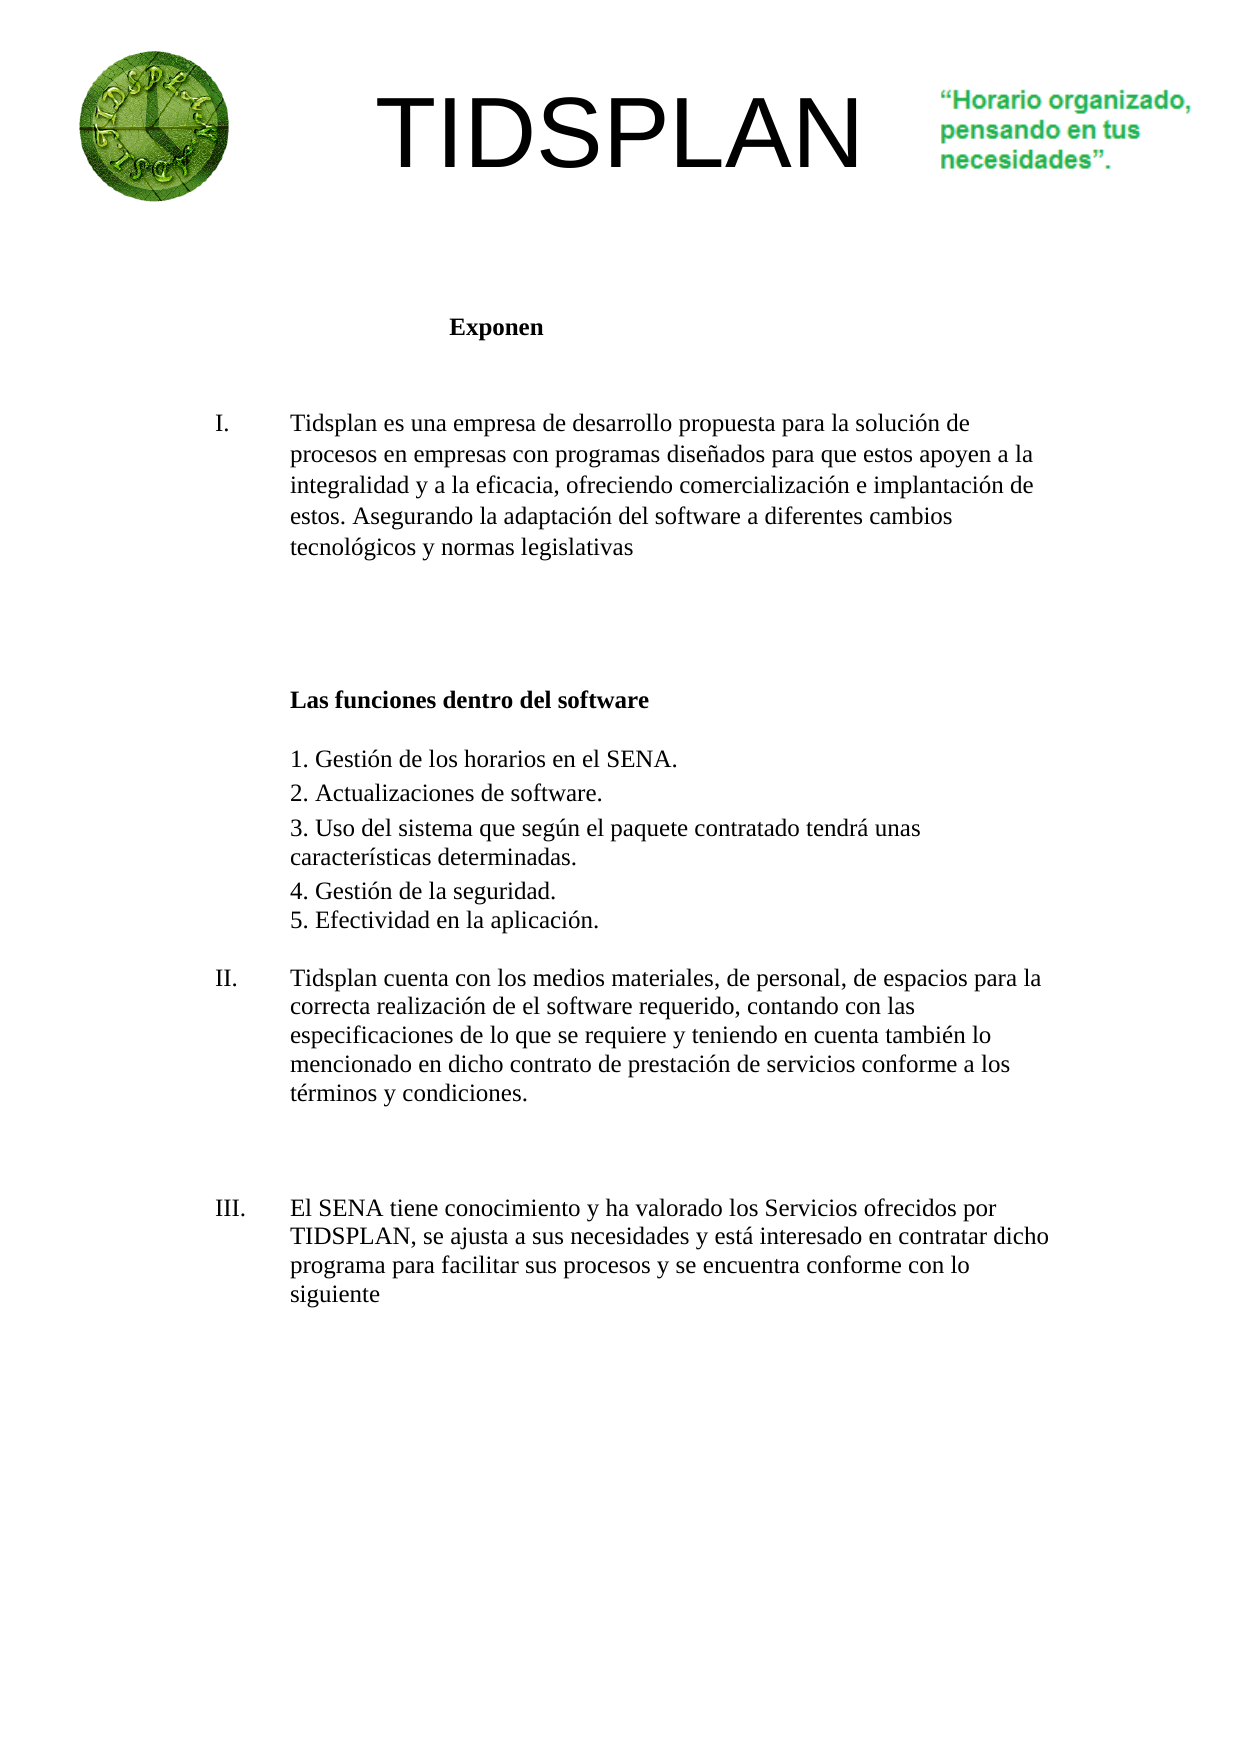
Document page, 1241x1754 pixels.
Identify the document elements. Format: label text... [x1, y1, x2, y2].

text 3. Uso del sistema que según el paquete contratado tendrá unas características determinadas. [290, 813, 1063, 871]
text 2. Actualizaciones de software. [216, 778, 1063, 807]
text 1. Gestión de los horarios en el SENA. [216, 744, 1063, 773]
text 5. Efectividad en la aplicación. [216, 905, 1063, 934]
picture [940, 84, 1196, 172]
picture [9, 50, 316, 202]
text Exponen [177, 312, 1063, 341]
text Las funciones dentro del software [216, 685, 1063, 713]
list Tidsplan es una empresa de desarrollo propuesta para la solución de procesos en empresas con programas diseñados para que estos apoyen a la integralidad y a la eficacia, ofreciendo comercialización e implantación de estos. Asegurando la adaptación del software a diferentes cambios tecnológicos y normas legislativas [215, 408, 1063, 561]
list El SENA tiene conocimiento y ha valorado los Servicios ofrecidos por TIDSPLAN, se ajusta a sus necesidades y está interesado en contratar dicho programa para facilitar sus procesos y se encuentra conforme con lo siguiente [215, 1193, 1063, 1308]
list Tidsplan cuenta con los medios materiales, de personal, de espacios para la correcta realización de el software requerido, contando con las especificaciones de lo que se requiere y teniendo en cuenta también lo mencionado en dicho contrato de prestación de servicios conforme a los términos y condiciones. [215, 963, 1063, 1106]
text 4. Gestión de la seguridad. [216, 876, 1063, 905]
